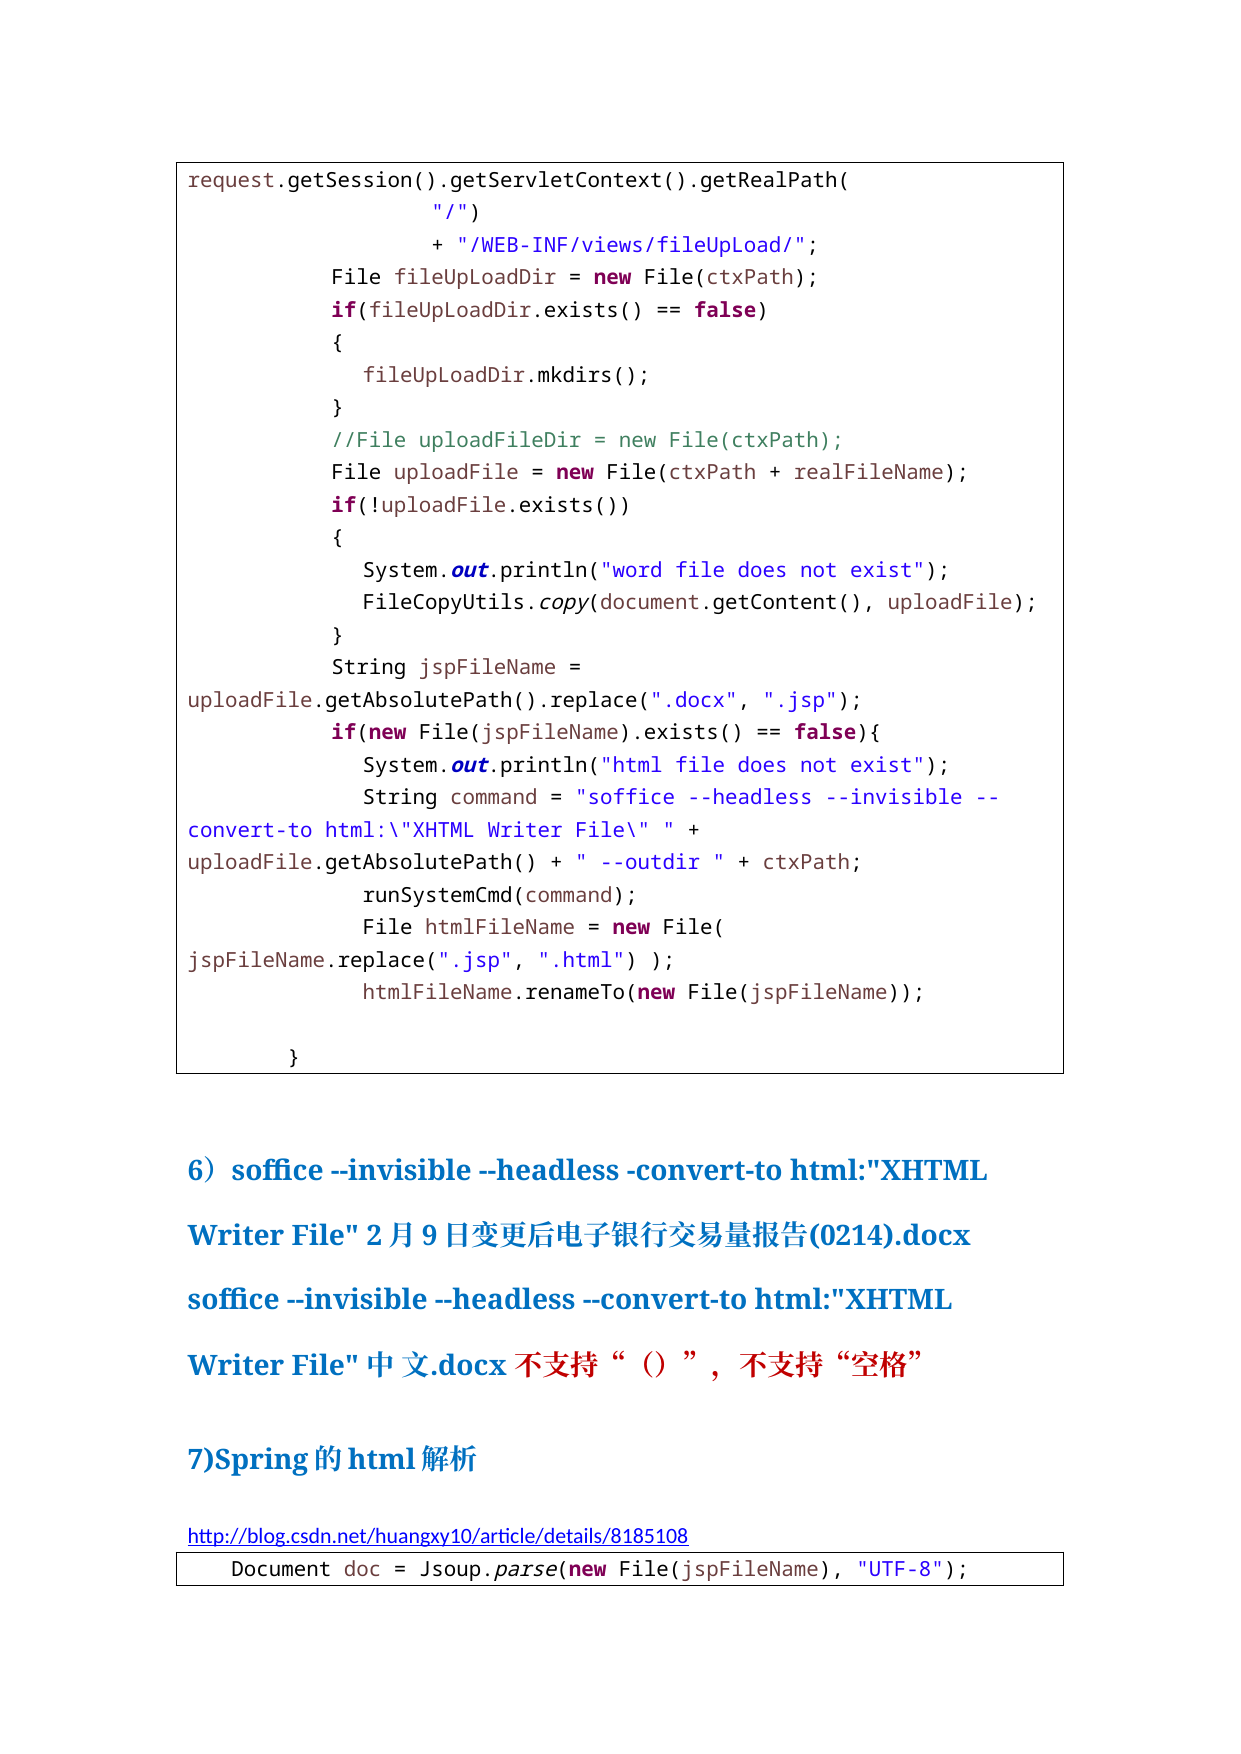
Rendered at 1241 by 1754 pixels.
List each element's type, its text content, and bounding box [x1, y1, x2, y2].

list http://blog.csdn.net/huangxy10/article/details/8185108 [187, 1519, 1053, 1552]
subtitle Spring的html解析 [187, 1425, 1053, 1490]
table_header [177, 1553, 1063, 1585]
subtitle soffice --invisible --headless -convert-to html:"XHTML Writer File" 2月9日变更后电子银行交易量报告(0214).docx soffice --invisible --headless --convert-to html:"XHTML Writer File" 中 文.docx 不支持“（）”，不支持“空格” [187, 1136, 1053, 1396]
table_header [177, 163, 1063, 1073]
